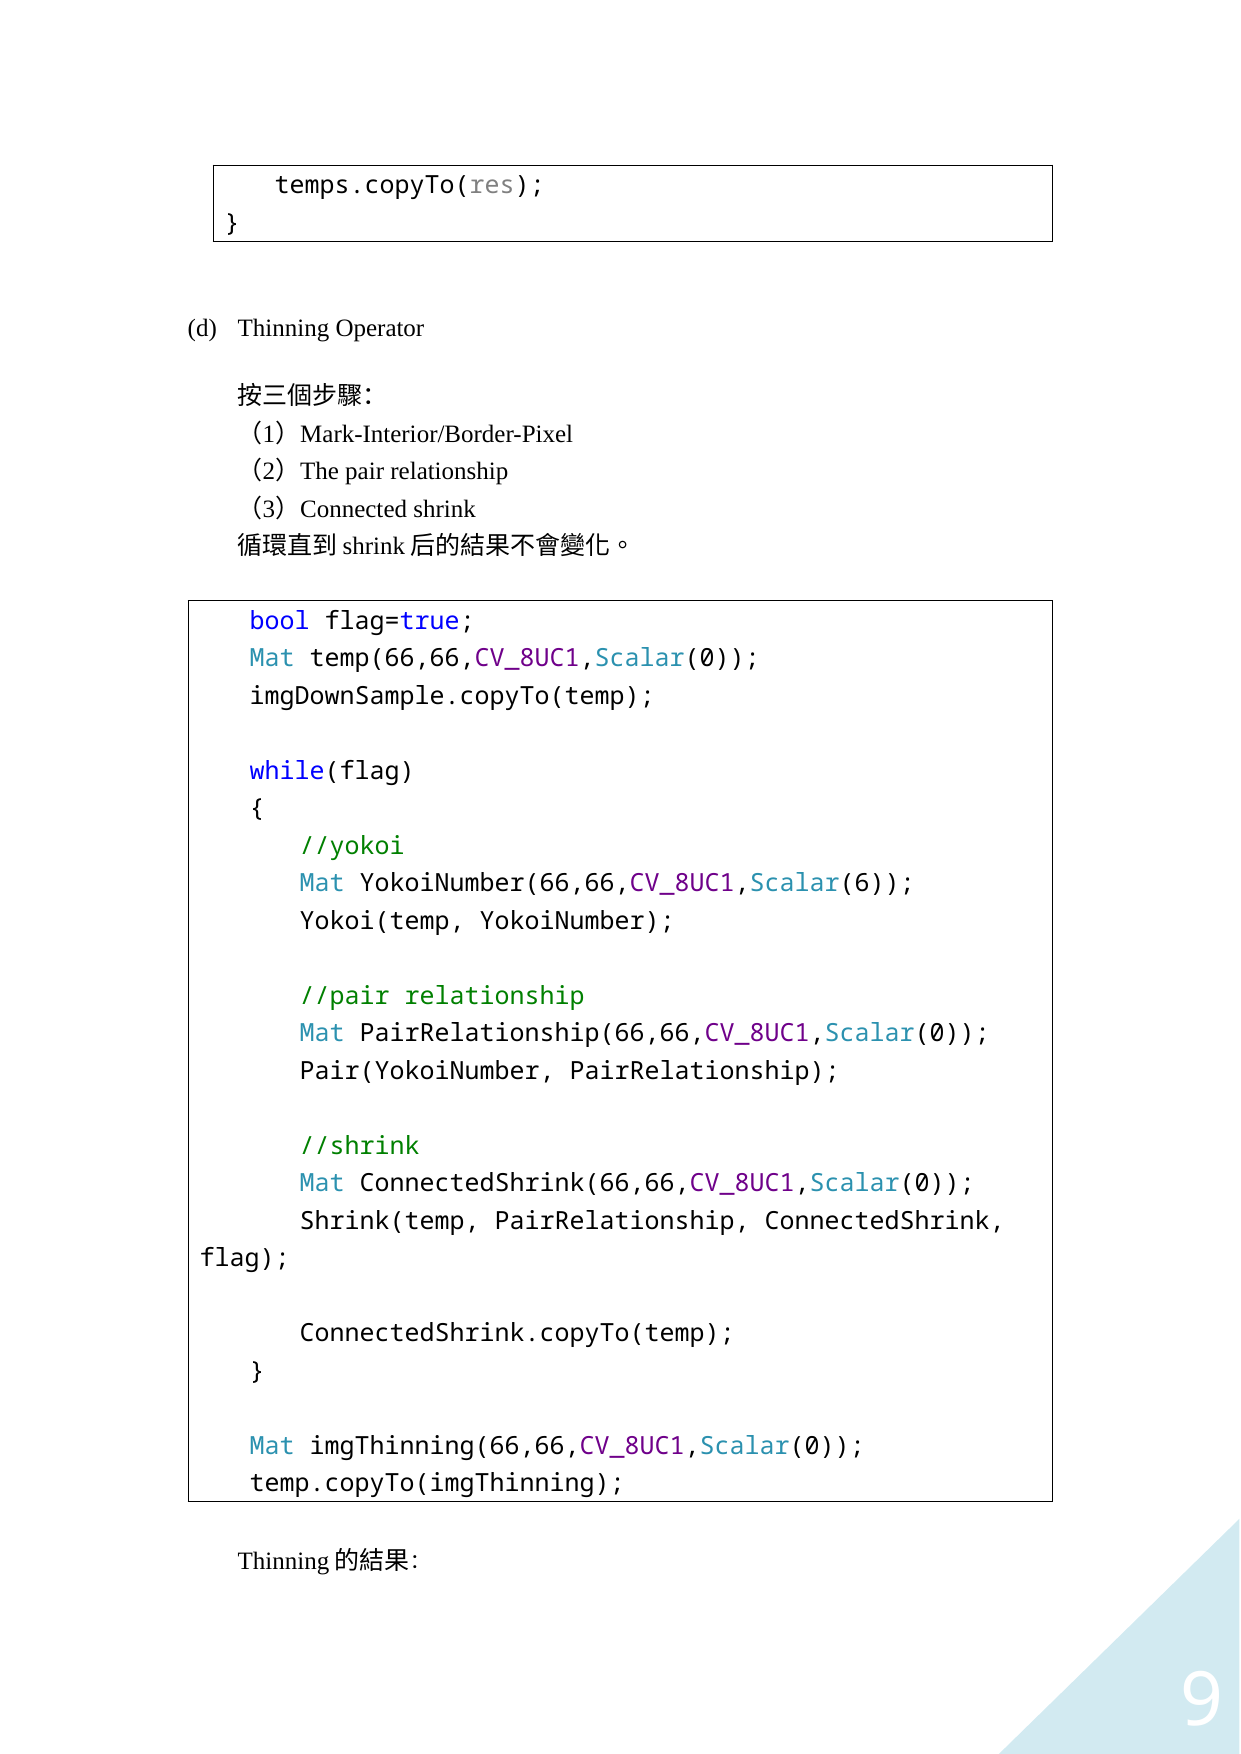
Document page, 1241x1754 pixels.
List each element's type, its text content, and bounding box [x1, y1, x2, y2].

text 按三個步驟： [187, 375, 1053, 412]
text 循環直到shrink后的結果不會變化。 [187, 525, 1053, 562]
text Thinning的結果： [187, 1539, 1053, 1577]
text （2）The pair relationship [187, 450, 1053, 487]
list Thinning Operator [187, 308, 1053, 346]
text （3）Connected shrink [187, 487, 1053, 525]
table_header bool flag=true; Mat temp(66,66,CV_8UC1,Scalar(0)); imgDownSample.copyTo(temp); while(flag) { //yokoi Mat YokoiNumber(66,66,CV_8UC1,Scalar(6)); Yokoi(temp, YokoiNumber); //pair relationship Mat PairRelationship(66,66,CV_8UC1,Scalar(0)); Pair(YokoiNumber, PairRelationship); //shrink Mat ConnectedShrink(66,66,CV_8UC1,Scalar(0)); Shrink(temp, PairRelationship, ConnectedShrink, flag); ConnectedShrink.copyTo(temp); } Mat imgThinning(66,66,CV_8UC1,Scalar(0)); temp.copyTo(imgThinning); [189, 601, 1052, 1501]
text （1）Mark-Interior/Border-Pixel [187, 412, 1053, 450]
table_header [214, 166, 1052, 241]
